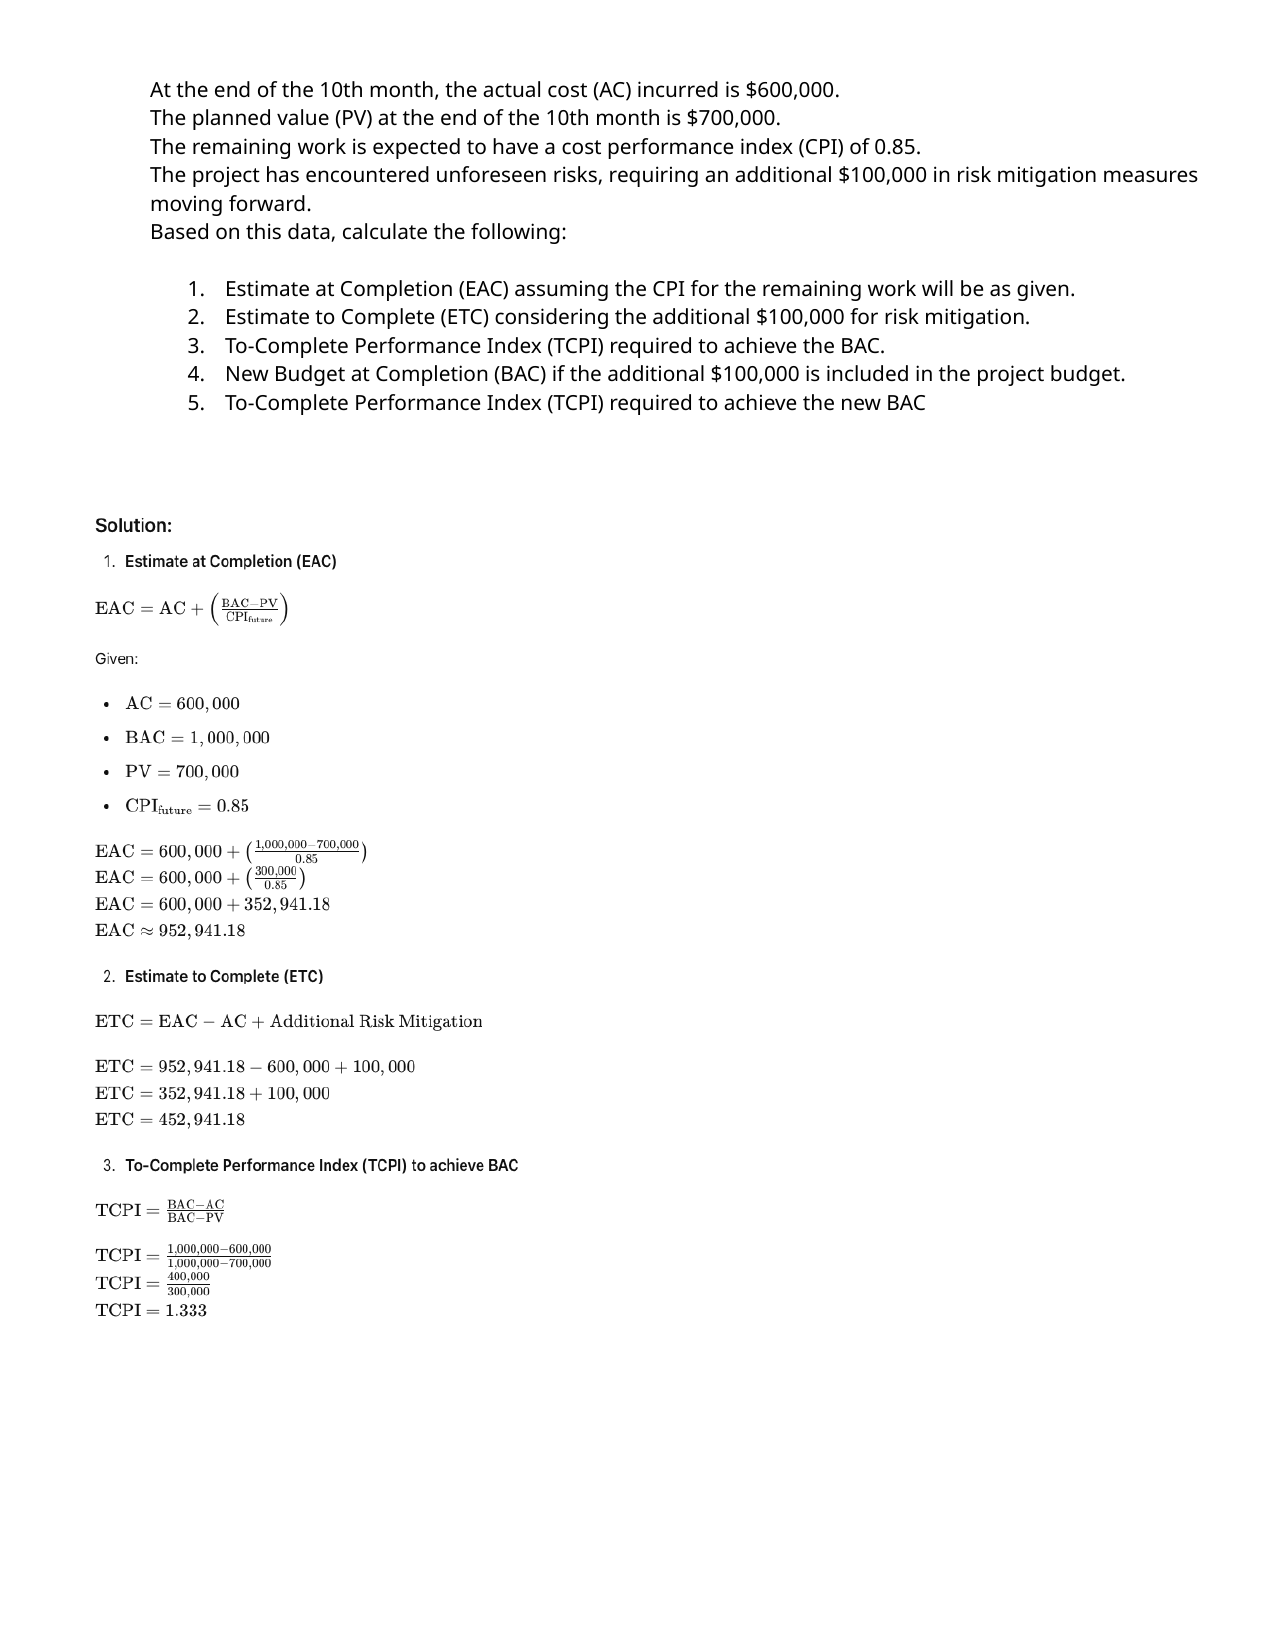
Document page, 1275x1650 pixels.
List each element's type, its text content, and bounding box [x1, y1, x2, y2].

text At the end of the 10th month, the actual cost (AC) incurred is $600,000. [150, 75, 1200, 103]
list Estimate at Completion (EAC) assuming the CPI for the remaining work will be as given. [187, 274, 1200, 302]
list To-Complete Performance Index (TCPI) required to achieve the new BAC [187, 388, 1200, 416]
list To-Complete Performance Index (TCPI) required to achieve the BAC. [187, 331, 1200, 359]
text Based on this data, calculate the following: [150, 217, 1200, 246]
text The project has encountered unforeseen risks, requiring an additional $100,000 in risk mitigation measures moving forward. [150, 160, 1200, 217]
list Estimate to Complete (ETC) considering the additional $100,000 for risk mitigation. [187, 302, 1200, 331]
text The planned value (PV) at the end of the 10th month is $700,000. [150, 103, 1200, 132]
picture [75, 501, 566, 1329]
list New Budget at Completion (BAC) if the additional $100,000 is included in the project budget. [187, 359, 1200, 388]
text The remaining work is expected to have a cost performance index (CPI) of 0.85. [150, 132, 1200, 160]
